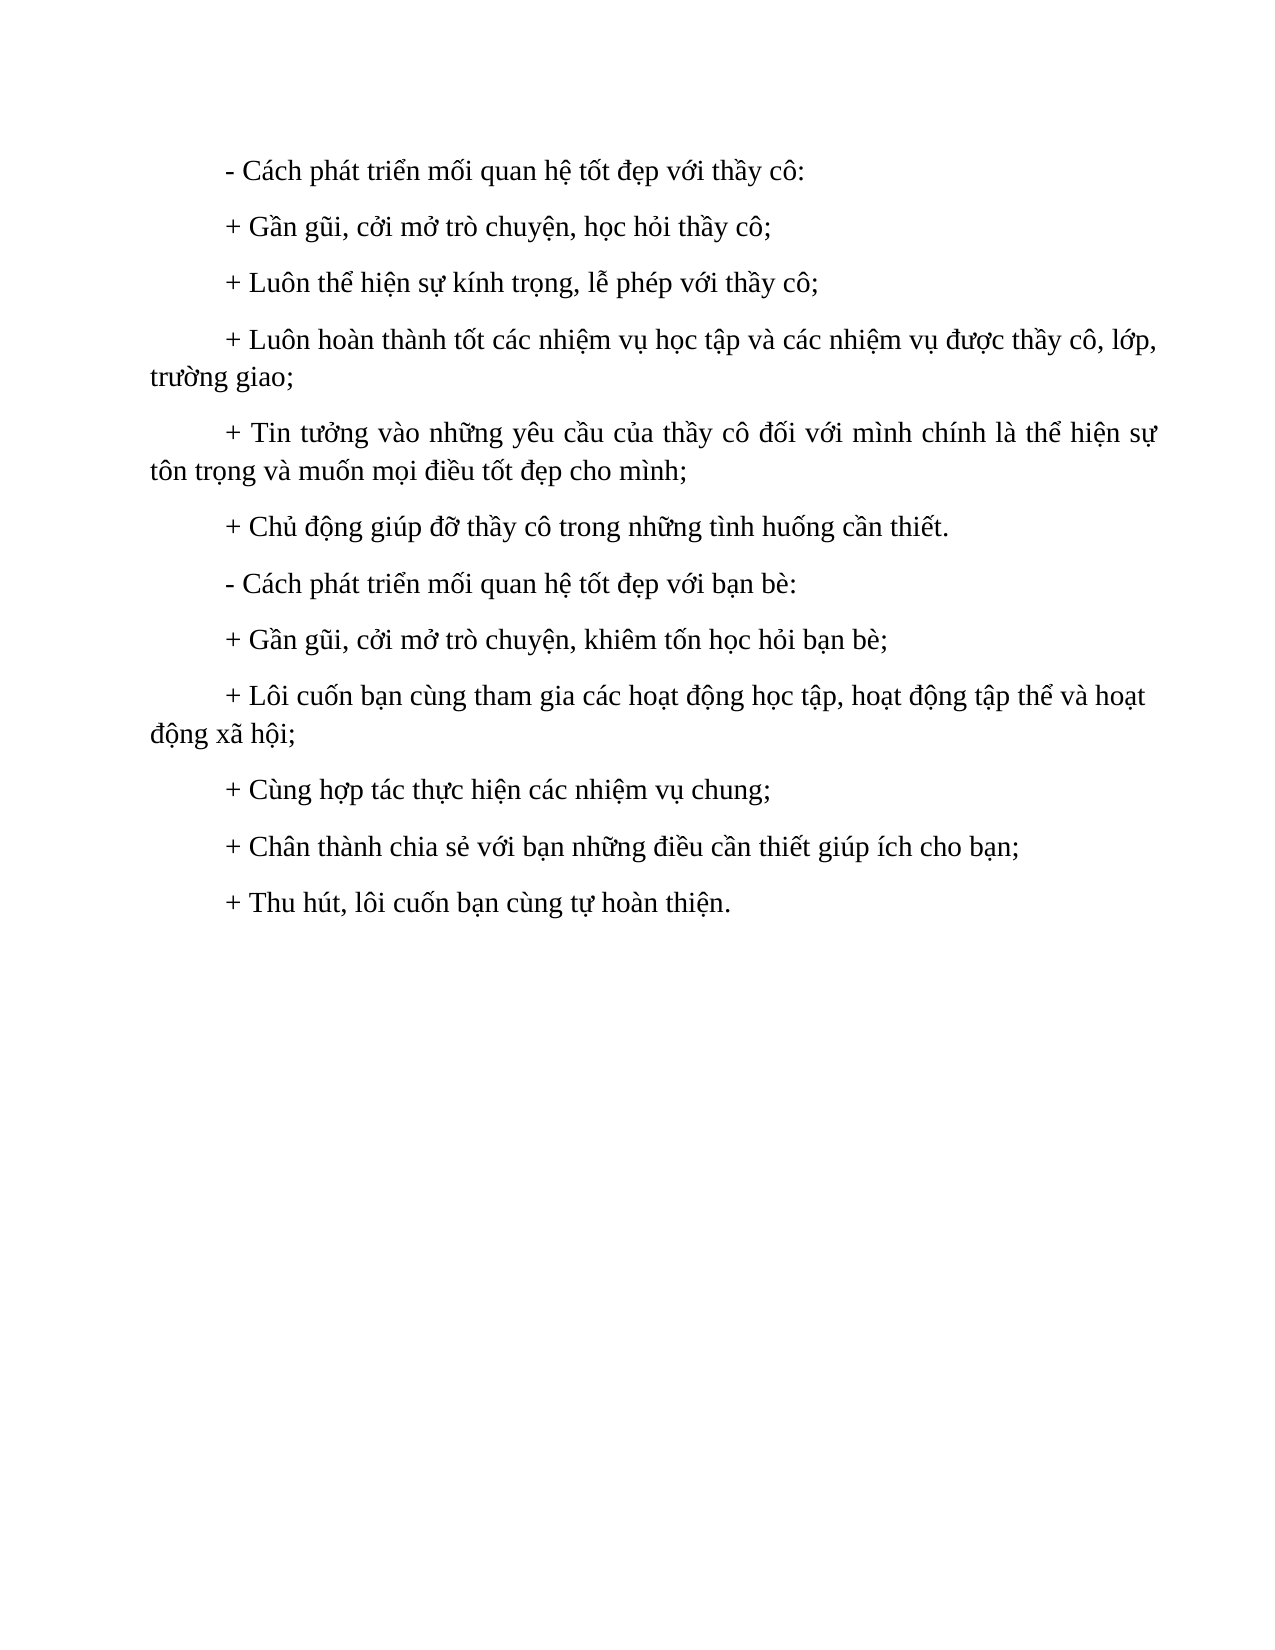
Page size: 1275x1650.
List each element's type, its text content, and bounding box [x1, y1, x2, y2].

text + Chân thành chia sẻ với bạn những điều cần thiết giúp ích cho bạn; [150, 826, 1158, 863]
text + Chủ động giúp đỡ thầy cô trong những tình huống cần thiết. [150, 507, 1158, 544]
text + Gần gũi, cởi mở trò chuyện, khiêm tốn học hỏi bạn bè; [150, 619, 1158, 657]
text + Luôn thể hiện sự kính trọng, lễ phép với thầy cô; [150, 263, 1158, 300]
text - Cách phát triển mối quan hệ tốt đẹp với bạn bè: [150, 563, 1158, 601]
text + Cùng hợp tác thực hiện các nhiệm vụ chung; [150, 770, 1158, 807]
text + Tin tưởng vào những yêu cầu của thầy cô đối với mình chính là thể hiện sự tôn trọng và muốn mọi điều tốt đẹp cho mình; [150, 413, 1158, 488]
text + Lôi cuốn bạn cùng tham gia các hoạt động học tập, hoạt động tập thể và hoạt động xã hội; [150, 676, 1158, 751]
text + Gần gũi, cởi mở trò chuyện, học hỏi thầy cô; [150, 206, 1158, 244]
text + Thu hút, lôi cuốn bạn cùng tự hoàn thiện. [150, 882, 1158, 920]
text + Luôn hoàn thành tốt các nhiệm vụ học tập và các nhiệm vụ được thầy cô, lớp, trường giao; [150, 319, 1158, 394]
text - Cách phát triển mối quan hệ tốt đẹp với thầy cô: [150, 150, 1158, 187]
